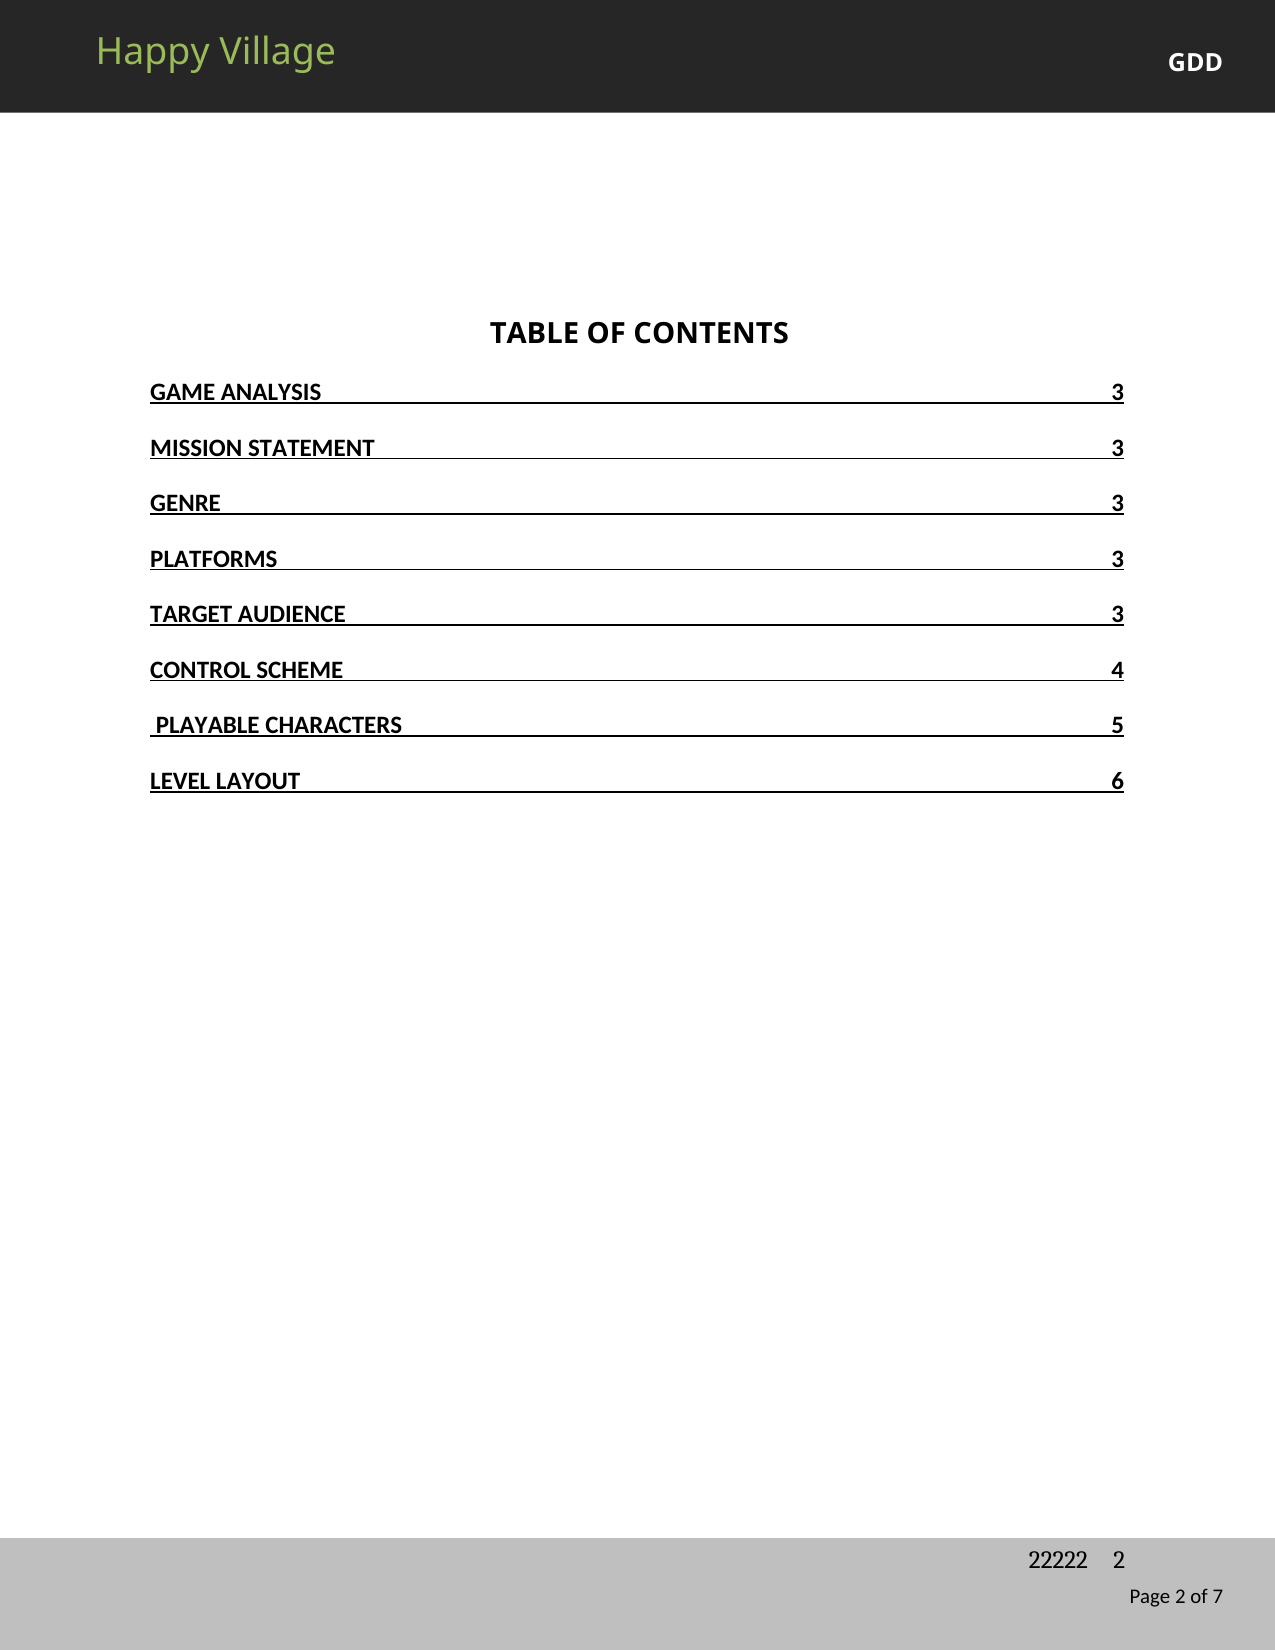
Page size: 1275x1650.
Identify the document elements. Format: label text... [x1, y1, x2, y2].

text Game Analysis 3 [150, 376, 1125, 407]
text Level layout 6 [150, 765, 1125, 795]
text Target Audience 3 [150, 598, 1125, 629]
text Control Scheme 4 [150, 654, 1125, 684]
text Platforms 3 [150, 543, 1125, 573]
text Genre 3 [150, 487, 1125, 518]
text Mission Statement 3 [150, 432, 1125, 462]
text PLAYABle Characters 5 [150, 709, 1125, 740]
